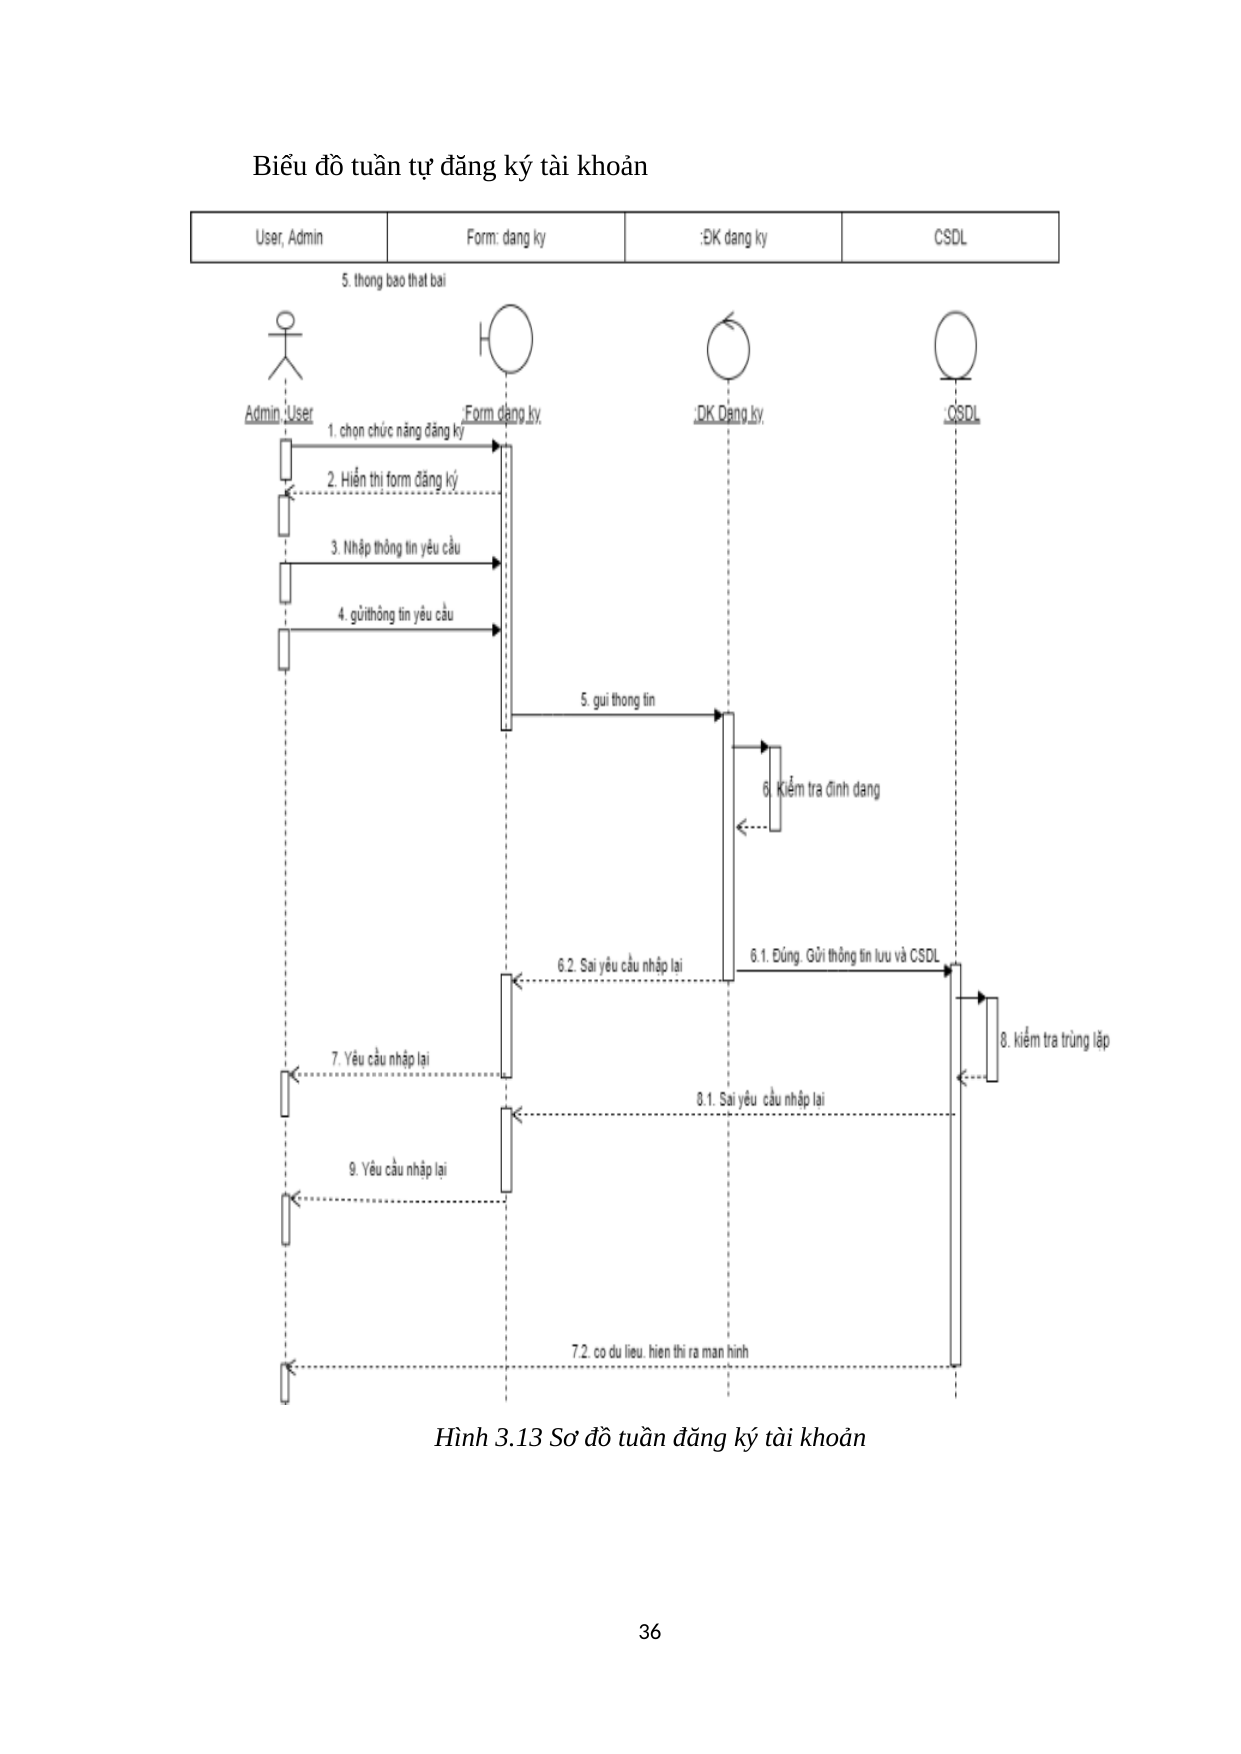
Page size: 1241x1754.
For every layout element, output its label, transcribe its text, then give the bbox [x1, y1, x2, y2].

list Biểu đồ tuần tự đăng ký tài khoản [177, 148, 1112, 181]
picture [177, 198, 1122, 1405]
text Hình 3.13 Sơ đồ tuần đăng ký tài khoản [177, 1422, 1112, 1453]
